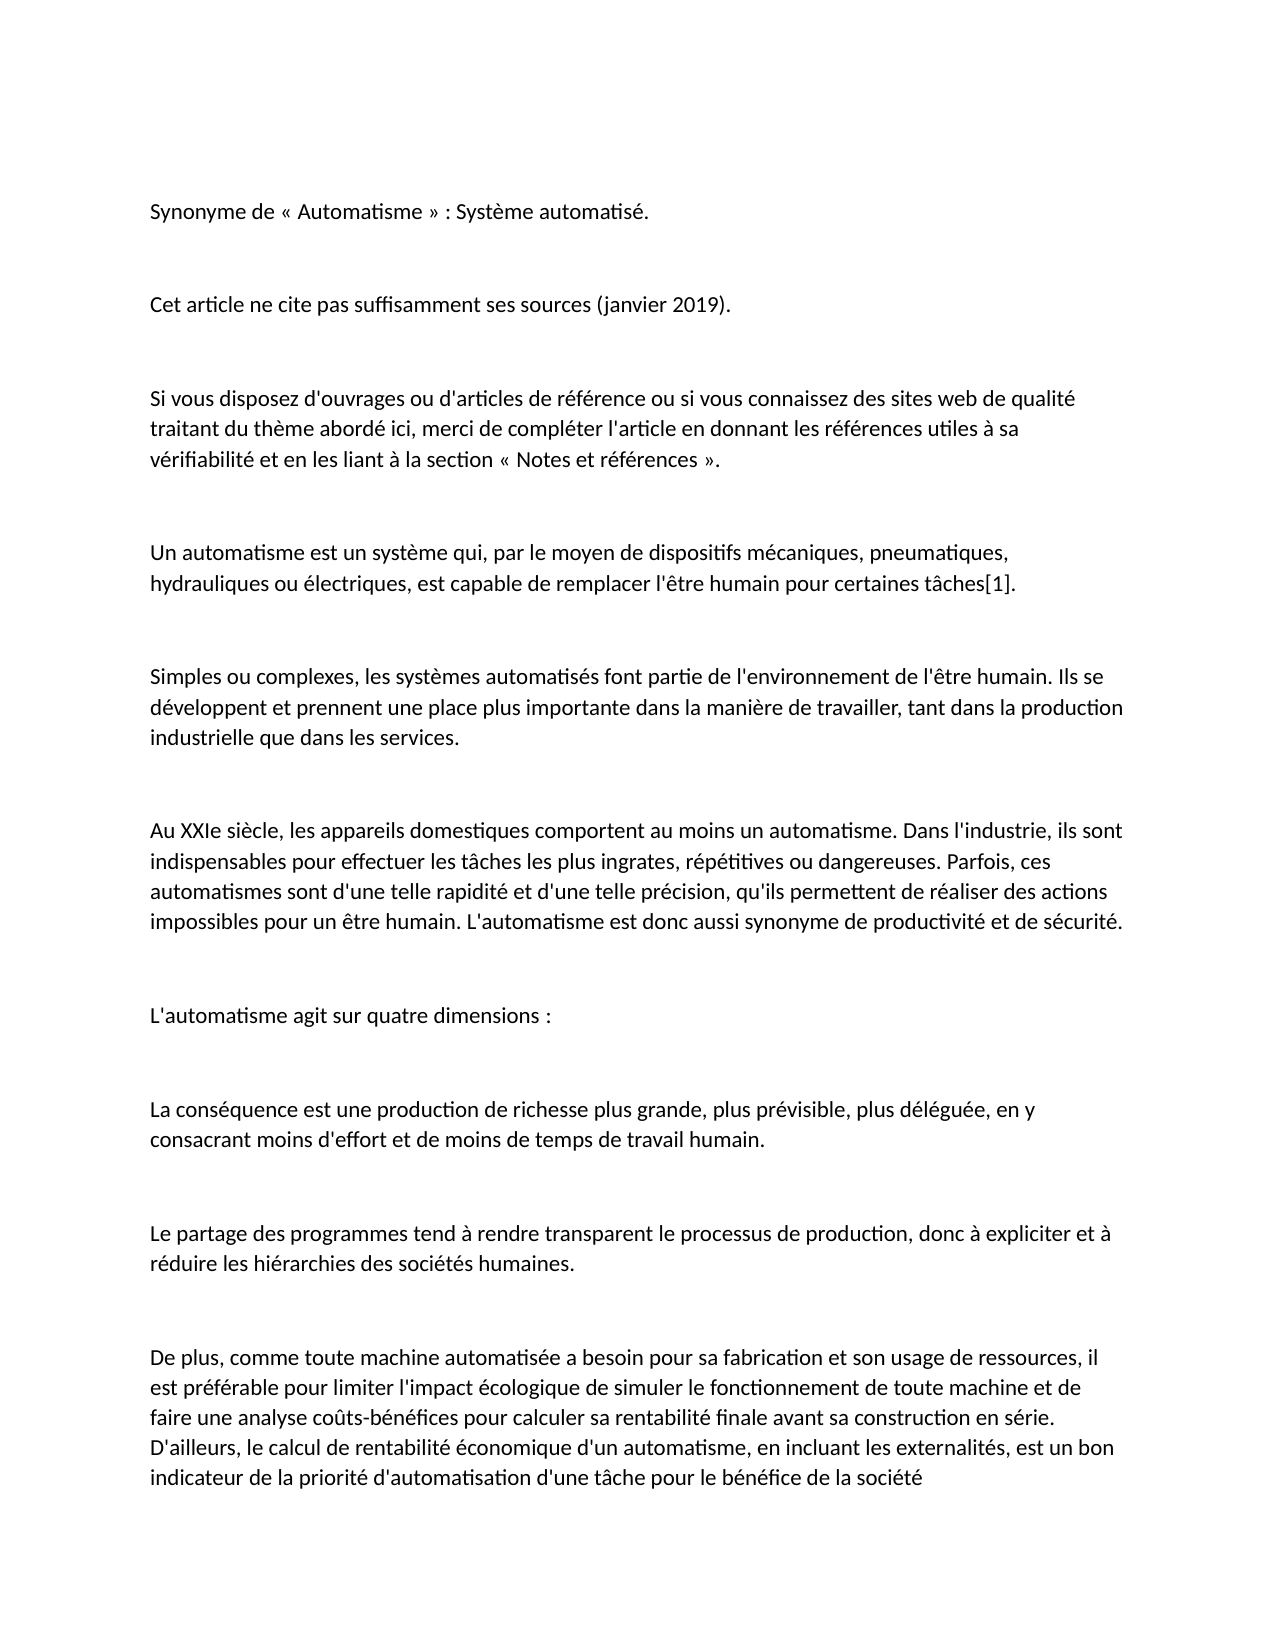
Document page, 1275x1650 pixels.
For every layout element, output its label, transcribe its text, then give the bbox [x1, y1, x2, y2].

text La conséquence est une production de richesse plus grande, plus prévisible, plus déléguée, en y consacrant moins d'effort et de moins de temps de travail humain. [150, 1095, 1125, 1153]
text Au XXIe siècle, les appareils domestiques comportent au moins un automatisme. Dans l'industrie, ils sont indispensables pour effectuer les tâches les plus ingrates, répétitives ou dangereuses. Parfois, ces automatismes sont d'une telle rapidité et d'une telle précision, qu'ils permettent de réaliser des actions impossibles pour un être humain. L'automatisme est donc aussi synonyme de productivité et de sécurité. [150, 817, 1125, 935]
text L'automatisme agit sur quatre dimensions : [150, 1001, 1125, 1029]
text Un automatisme est un système qui, par le moyen de dispositifs mécaniques, pneumatiques, hydrauliques ou électriques, est capable de remplacer l'être humain pour certaines tâches[1]. [150, 538, 1125, 597]
text Synonyme de « Automatisme » : Système automatisé. [150, 197, 1125, 225]
text Le partage des programmes tend à rendre transparent le processus de production, donc à expliciter et à réduire les hiérarchies des sociétés humaines. [150, 1219, 1125, 1277]
text De plus, comme toute machine automatisée a besoin pour sa fabrication et son usage de ressources, il est préférable pour limiter l'impact écologique de simuler le fonctionnement de toute machine et de faire une analyse coûts-bénéfices pour calculer sa rentabilité finale avant sa construction en série. D'ailleurs, le calcul de rentabilité économique d'un automatisme, en incluant les externalités, est un bon indicateur de la priorité d'automatisation d'une tâche pour le bénéfice de la société [150, 1343, 1125, 1492]
text Cet article ne cite pas suffisamment ses sources (janvier 2019). [150, 291, 1125, 319]
text Si vous disposez d'ouvrages ou d'articles de référence ou si vous connaissez des sites web de qualité traitant du thème abordé ici, merci de compléter l'article en donnant les références utiles à sa vérifiabilité et en les liant à la section « Notes et références ». [150, 384, 1125, 473]
text Simples ou complexes, les systèmes automatisés font partie de l'environnement de l'être humain. Ils se développent et prennent une place plus importante dans la manière de travailler, tant dans la production industrielle que dans les services. [150, 662, 1125, 751]
